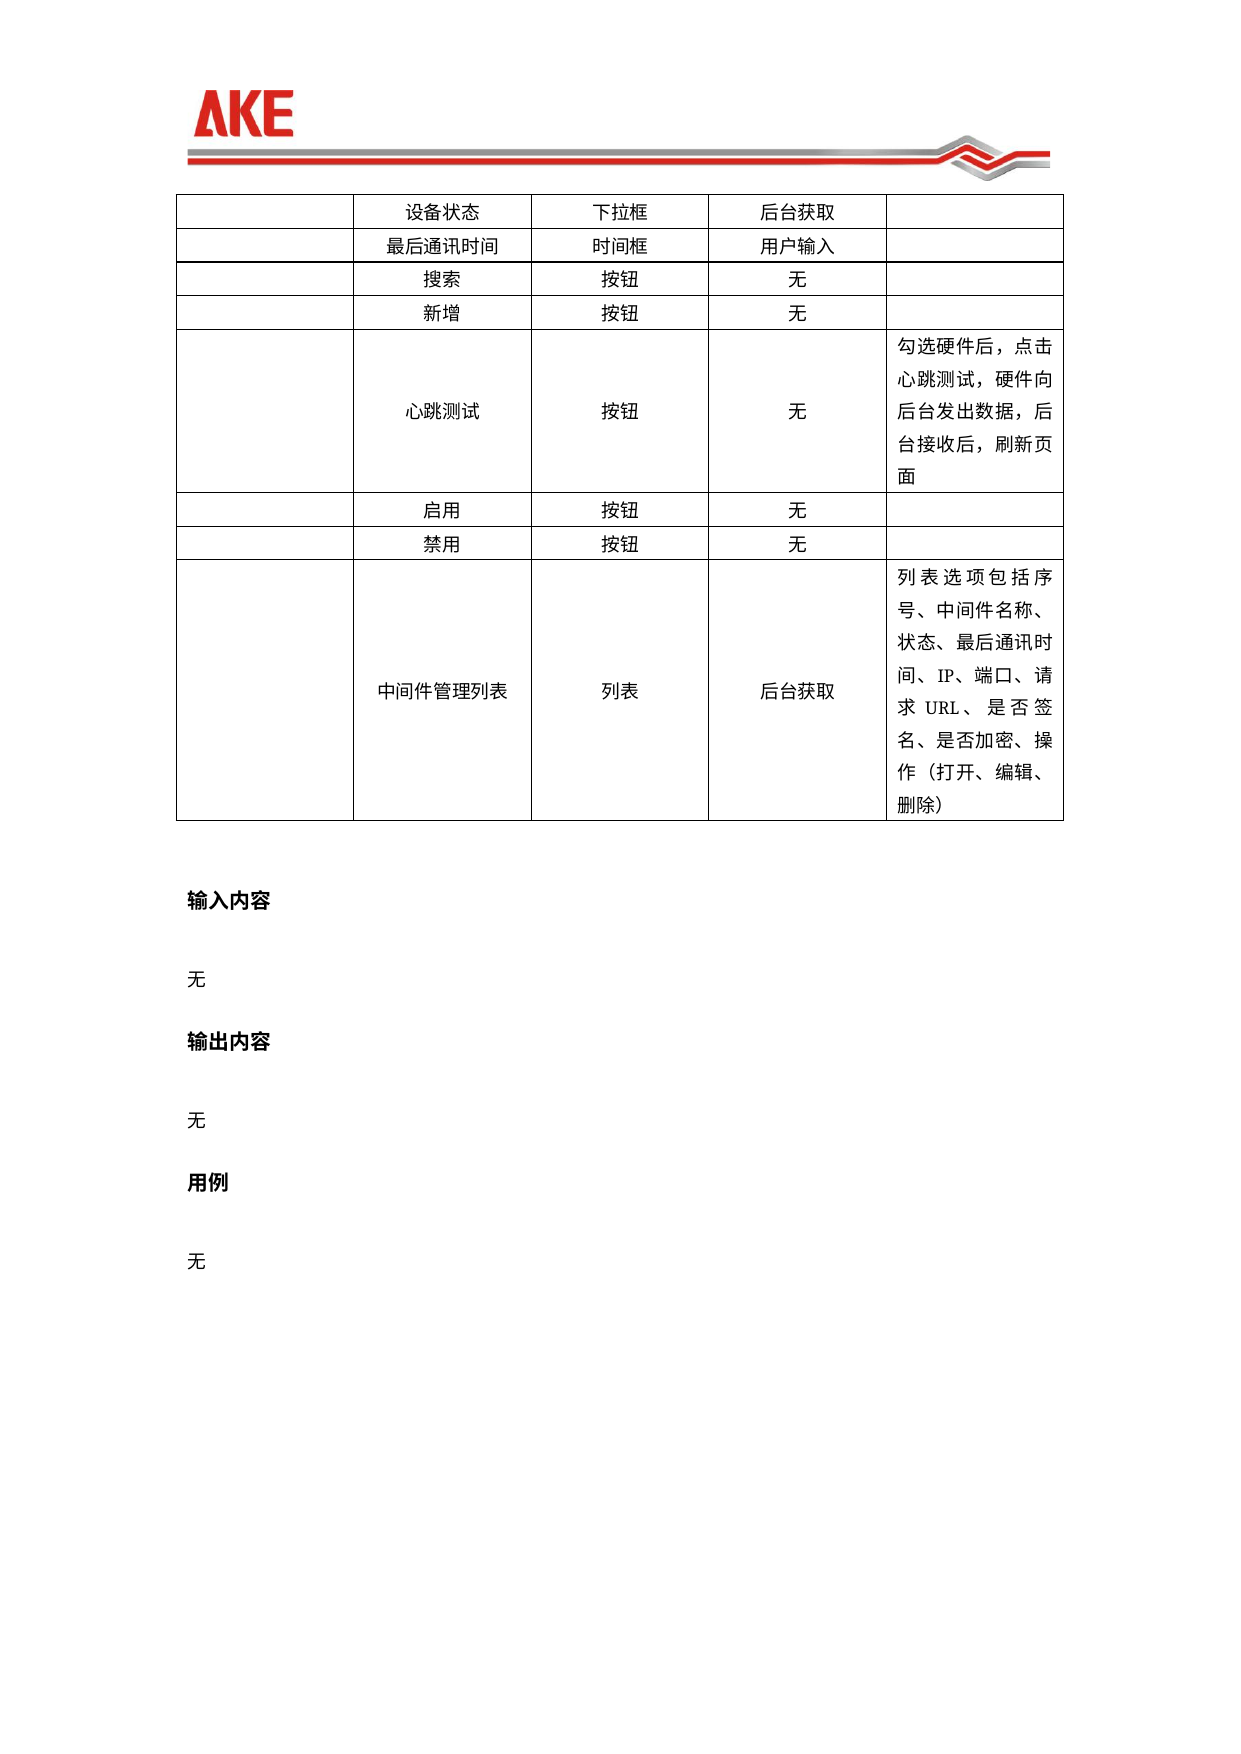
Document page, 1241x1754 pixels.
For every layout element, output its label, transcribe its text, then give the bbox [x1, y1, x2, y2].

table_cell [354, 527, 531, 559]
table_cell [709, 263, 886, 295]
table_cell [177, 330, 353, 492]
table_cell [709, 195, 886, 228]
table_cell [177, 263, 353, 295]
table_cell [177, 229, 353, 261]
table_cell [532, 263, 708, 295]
text 用例 [187, 1165, 1053, 1197]
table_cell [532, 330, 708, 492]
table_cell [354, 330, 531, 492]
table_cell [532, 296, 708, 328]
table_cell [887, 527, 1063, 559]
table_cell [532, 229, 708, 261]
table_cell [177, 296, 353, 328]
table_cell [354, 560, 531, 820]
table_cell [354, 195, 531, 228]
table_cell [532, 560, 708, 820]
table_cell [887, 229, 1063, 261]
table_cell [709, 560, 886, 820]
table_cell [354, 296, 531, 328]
text 无 [187, 1103, 1053, 1136]
text 无 [187, 962, 1053, 995]
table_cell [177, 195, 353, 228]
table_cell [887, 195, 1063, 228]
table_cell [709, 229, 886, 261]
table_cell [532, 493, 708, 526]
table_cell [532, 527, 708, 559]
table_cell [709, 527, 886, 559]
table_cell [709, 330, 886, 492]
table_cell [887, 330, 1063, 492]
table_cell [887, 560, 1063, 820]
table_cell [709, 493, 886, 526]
text 输入内容 [187, 883, 1053, 915]
text 无 [187, 1244, 1053, 1277]
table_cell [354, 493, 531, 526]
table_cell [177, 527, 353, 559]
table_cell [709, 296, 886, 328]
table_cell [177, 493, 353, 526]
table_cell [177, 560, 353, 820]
text 输出内容 [187, 1024, 1053, 1056]
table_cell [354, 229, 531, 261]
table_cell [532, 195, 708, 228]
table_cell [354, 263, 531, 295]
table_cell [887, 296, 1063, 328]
picture [187, 90, 1050, 181]
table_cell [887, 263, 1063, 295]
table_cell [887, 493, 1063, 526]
